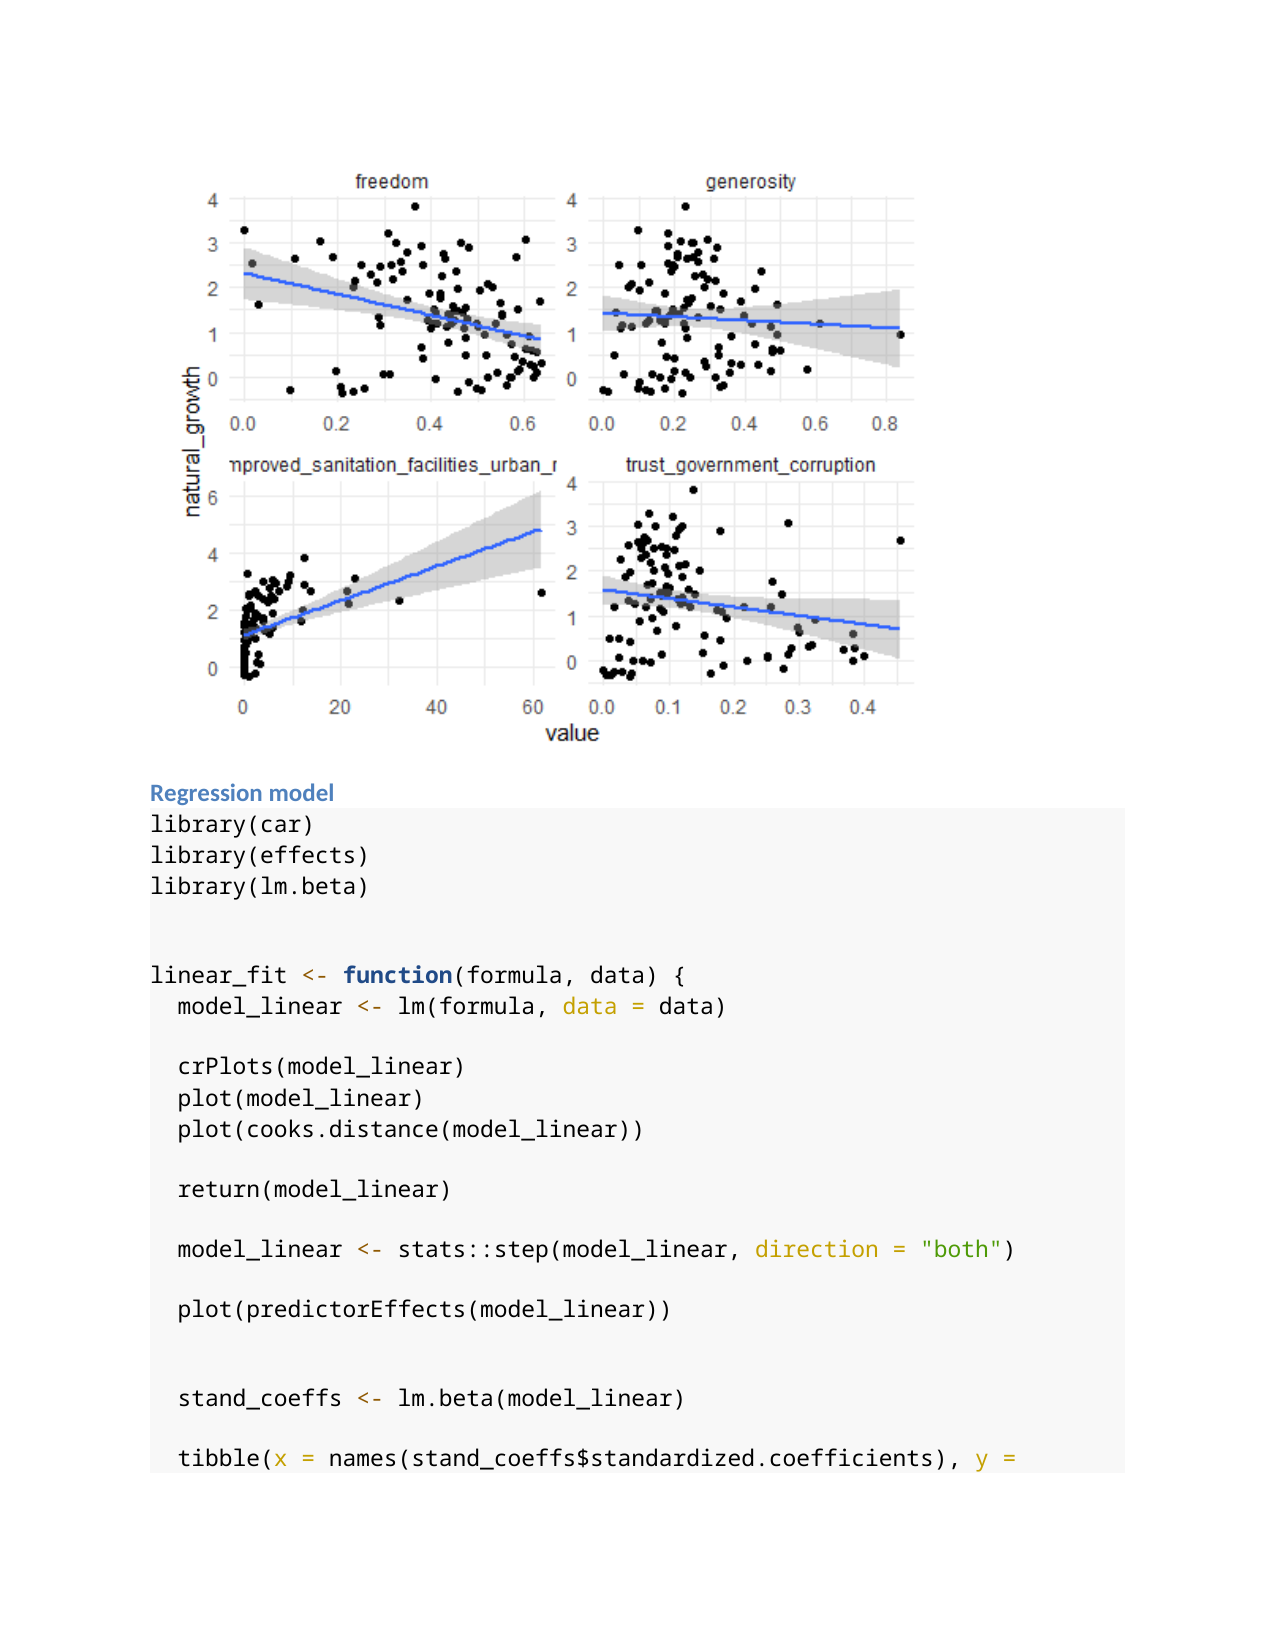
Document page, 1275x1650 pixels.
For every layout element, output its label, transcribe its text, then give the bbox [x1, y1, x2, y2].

picture [168, 150, 927, 757]
subtitle Regression model [150, 777, 1125, 808]
